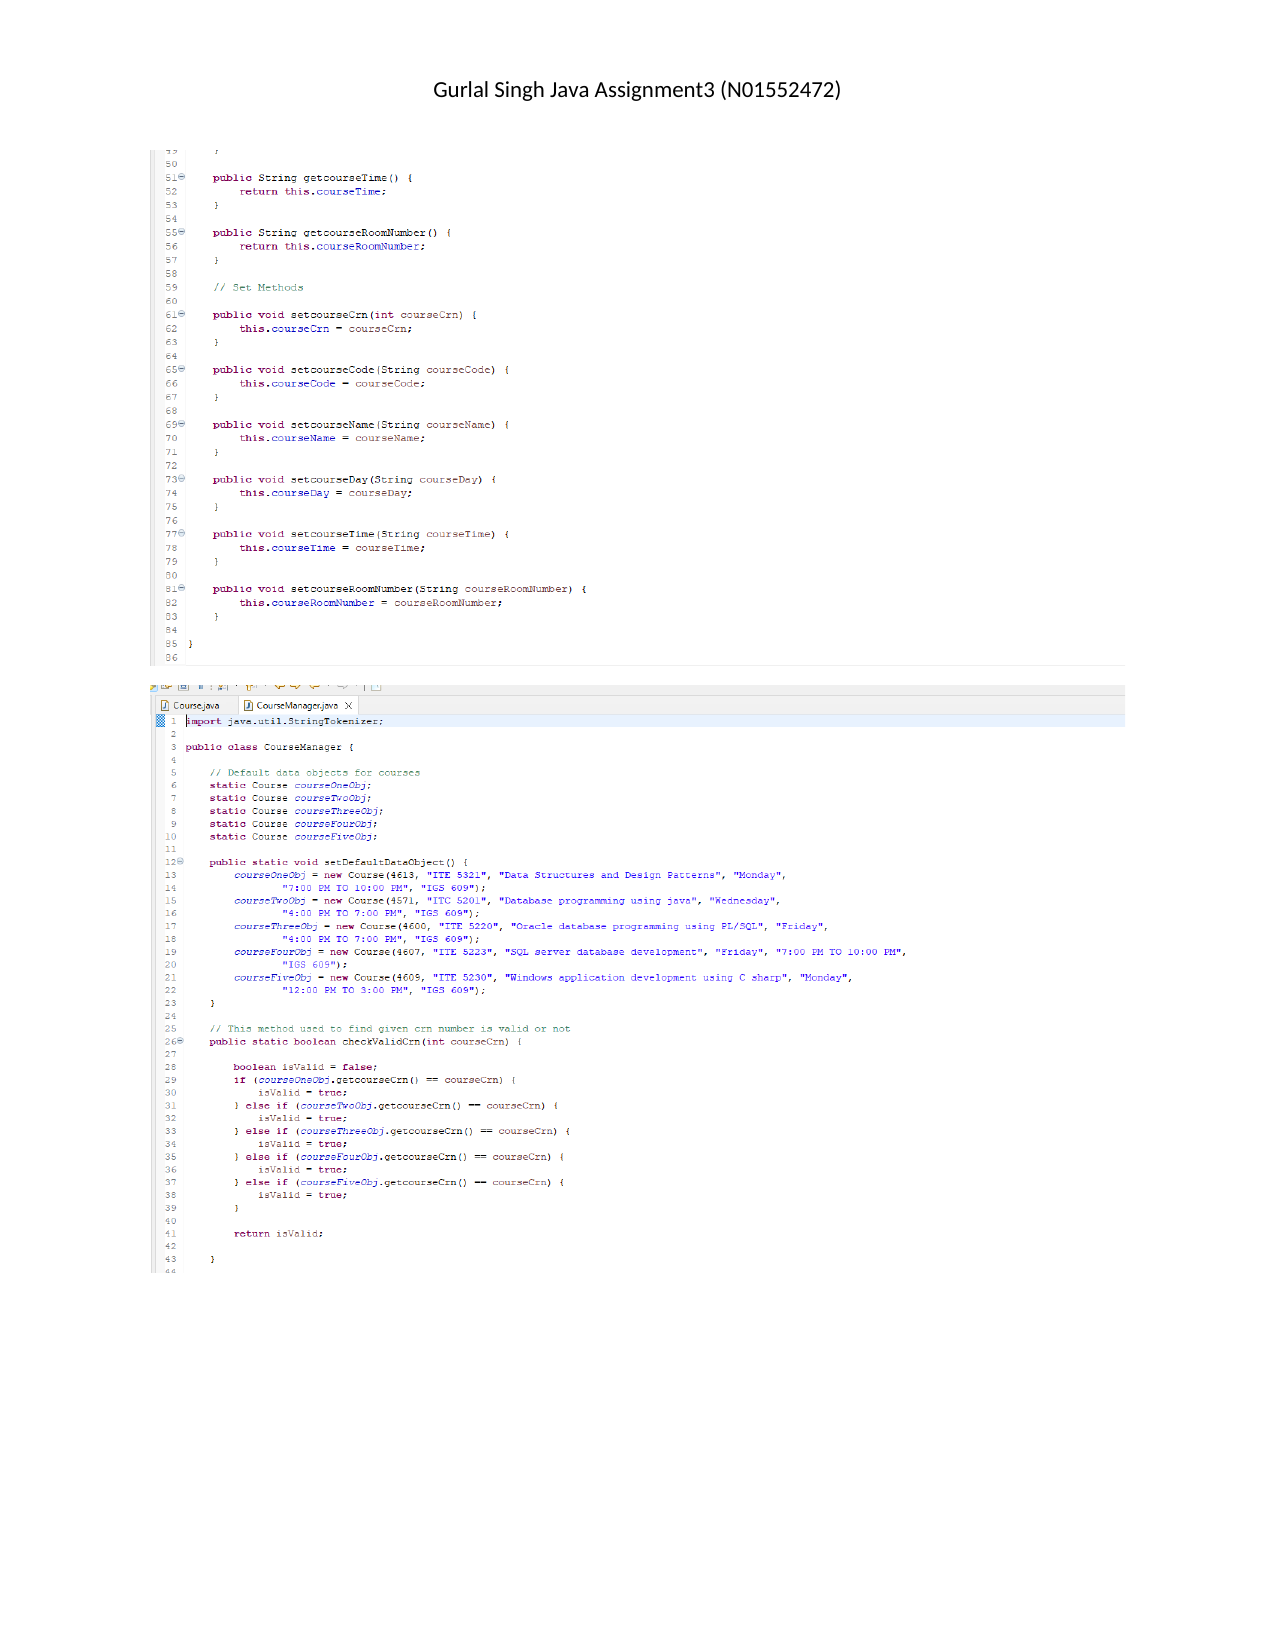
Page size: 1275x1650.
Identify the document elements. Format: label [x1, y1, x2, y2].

picture [150, 150, 1125, 666]
picture [150, 685, 1125, 1273]
